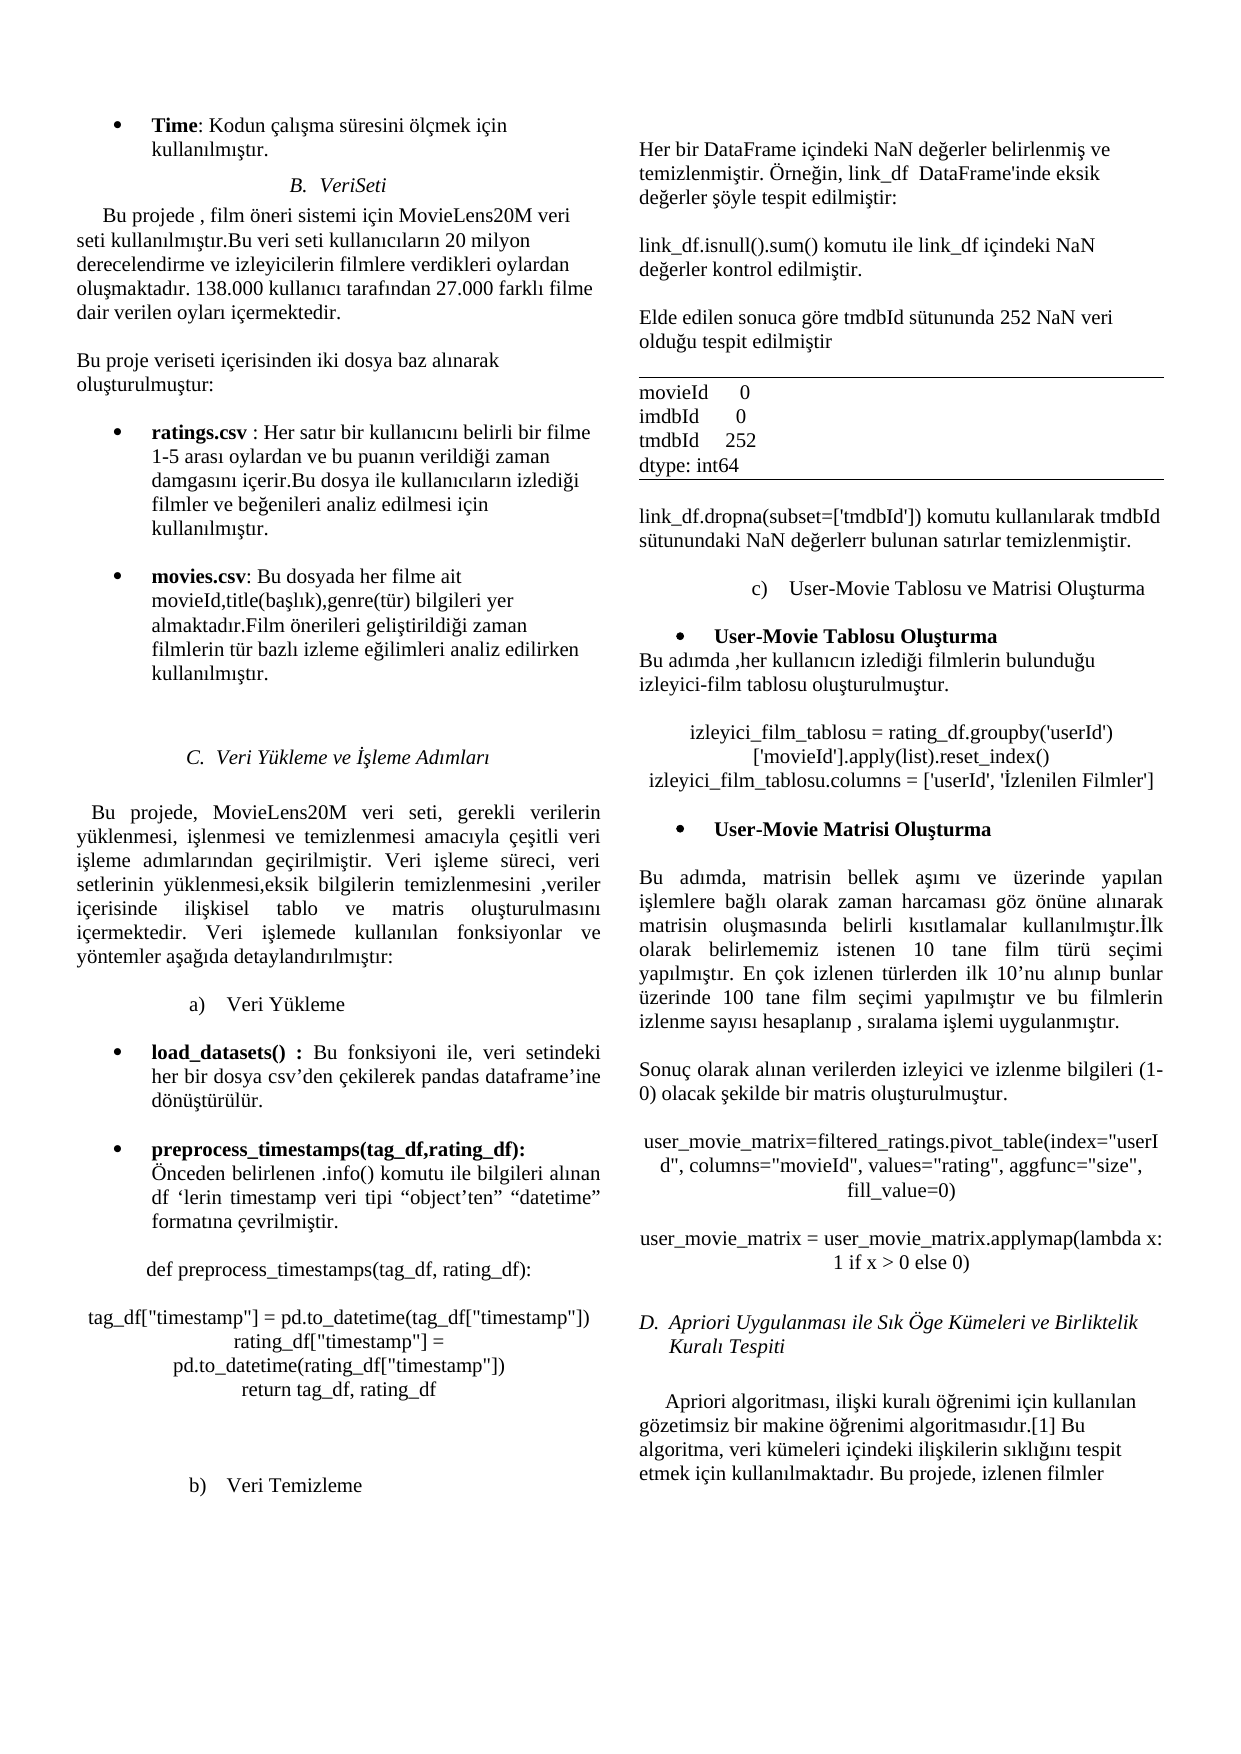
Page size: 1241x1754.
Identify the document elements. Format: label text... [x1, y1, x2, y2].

list ratings.csv : Her satır bir kullanıcını belirli bir filme 1-5 arası oylardan ve bu puanın verildiği zaman damgasını içerir.Bu dosya ile kullanıcıların izlediği filmler ve beğenileri analiz edilmesi için kullanılmıştır. [114, 420, 601, 540]
list User-Movie Tablosu ve Matrisi Oluşturma [751, 576, 1164, 600]
text link_df.dropna(subset=['tmdbId']) komutu kullanılarak tmdbId sütunundaki NaN değerlerr bulunan satırlar temizlenmiştir. [639, 504, 1164, 552]
text user_movie_matrix = user_movie_matrix.applymap(lambda x: 1 if x > 0 else 0) [639, 1226, 1164, 1274]
text movieId 0 [639, 378, 1164, 404]
list preprocess_timestamps(tag_df,rating_df): Önceden belirlenen .info() komutu ile bilgileri alınan df ‘lerin timestamp veri tipi “object’ten” “datetime” formatına çevrilmiştir. [114, 1137, 601, 1233]
list User-Movie Tablosu Oluşturma [676, 624, 1164, 648]
text Her bir DataFrame içindeki NaN değerler belirlenmiş ve temizlenmiştir. Örneğin, link_df DataFrame'inde eksik değerler şöyle tespit edilmiştir: [639, 137, 1164, 209]
text imdbId 0 [639, 404, 1164, 428]
text return tag_df, rating_df [76, 1377, 601, 1401]
text dtype: int64 [639, 449, 1164, 479]
text izleyici_film_tablosu = rating_df.groupby('userId')['movieId'].apply(list).reset_index() [639, 720, 1164, 768]
text izleyici_film_tablosu.columns = ['userId', 'İzlenilen Filmler'] [639, 768, 1164, 792]
text link_df.isnull().sum() komutu ile link_df içindeki NaN değerler kontrol edilmiştir. [639, 233, 1164, 281]
list Veri Yükleme [189, 992, 601, 1016]
text Bu adımda ,her kullanıcın izlediği filmlerin bulunduğu izleyici-film tablosu oluşturulmuştur. [639, 648, 1164, 696]
subtitle Veri Yükleme ve İşleme Adımları [76, 745, 601, 769]
subtitle VeriSeti [76, 173, 601, 197]
list User-Movie Matrisi Oluşturma [676, 817, 1164, 841]
subtitle Apriori Uygulanması ile Sık Öge Kümeleri ve Birliktelik Kuralı Tespiti [639, 1310, 1164, 1358]
text Elde edilen sonuca göre tmdbId sütununda 252 NaN veri olduğu tespit edilmiştir [639, 305, 1164, 353]
list movies.csv: Bu dosyada her filme ait movieId,title(başlık),genre(tür) bilgileri yer almaktadır.Film önerileri geliştirildiği zaman filmlerin tür bazlı izleme eğilimleri analiz edilirken kullanılmıştır. [114, 564, 601, 685]
list load_datasets() : Bu fonksiyoni ile, veri setindeki her bir dosya csv’den çekilerek pandas dataframe’ine dönüştürülür. [114, 1040, 601, 1112]
text rating_df["timestamp"] = pd.to_datetime(rating_df["timestamp"]) [76, 1329, 601, 1377]
list Time: Kodun çalışma süresini ölçmek için kullanılmıştır. [114, 112, 601, 161]
text def preprocess_timestamps(tag_df, rating_df): [76, 1257, 601, 1281]
text Bu projede , film öneri sistemi için MovieLens20M veri seti kullanılmıştır.Bu veri seti kullanıcıların 20 milyon derecelendirme ve izleyicilerin filmlere verdikleri oylardan oluşmaktadır. 138.000 kullanıcı tarafından 27.000 farklı filme dair verilen oyları içermektedir. [76, 203, 601, 324]
text Sonuç olarak alınan verilerden izleyici ve izlenme bilgileri (1-0) olacak şekilde bir matris oluşturulmuştur. [639, 1057, 1164, 1105]
text Bu proje veriseti içerisinden iki dosya baz alınarak oluşturulmuştur: [76, 348, 601, 396]
text tmdbId 252 [639, 428, 1164, 449]
text tag_df["timestamp"] = pd.to_datetime(tag_df["timestamp"]) [76, 1305, 601, 1329]
text user_movie_matrix=filtered_ratings.pivot_table(index="userId", columns="movieId", values="rating", aggfunc="size", fill_value=0) [639, 1129, 1164, 1202]
text Bu projede, MovieLens20M veri seti, gerekli verilerin yüklenmesi, işlenmesi ve temizlenmesi amacıyla çeşitli veri işleme adımlarından geçirilmiştir. Veri işleme süreci, veri setlerinin yüklenmesi,eksik bilgilerin temizlenmesini ,veriler içerisinde ilişkisel tablo ve matris oluşturulmasını içermektedir. Veri işlemede kullanılan fonksiyonlar ve yöntemler aşağıda detaylandırılmıştır: [76, 800, 601, 968]
list Veri Temizleme [189, 1473, 601, 1497]
text Bu adımda, matrisin bellek aşımı ve üzerinde yapılan işlemlere bağlı olarak zaman harcaması göz önüne alınarak matrisin oluşmasında belirli kısıtlamalar kullanılmıştır.İlk olarak belirlememiz istenen 10 tane film türü seçimi yapılmıştır. En çok izlenen türlerden ilk 10’nu alınıp bunlar üzerinde 100 tane film seçimi yapılmıştır ve bu filmlerin izlenme sayısı hesaplanıp , sıralama işlemi uygulanmıştır. [639, 865, 1164, 1033]
